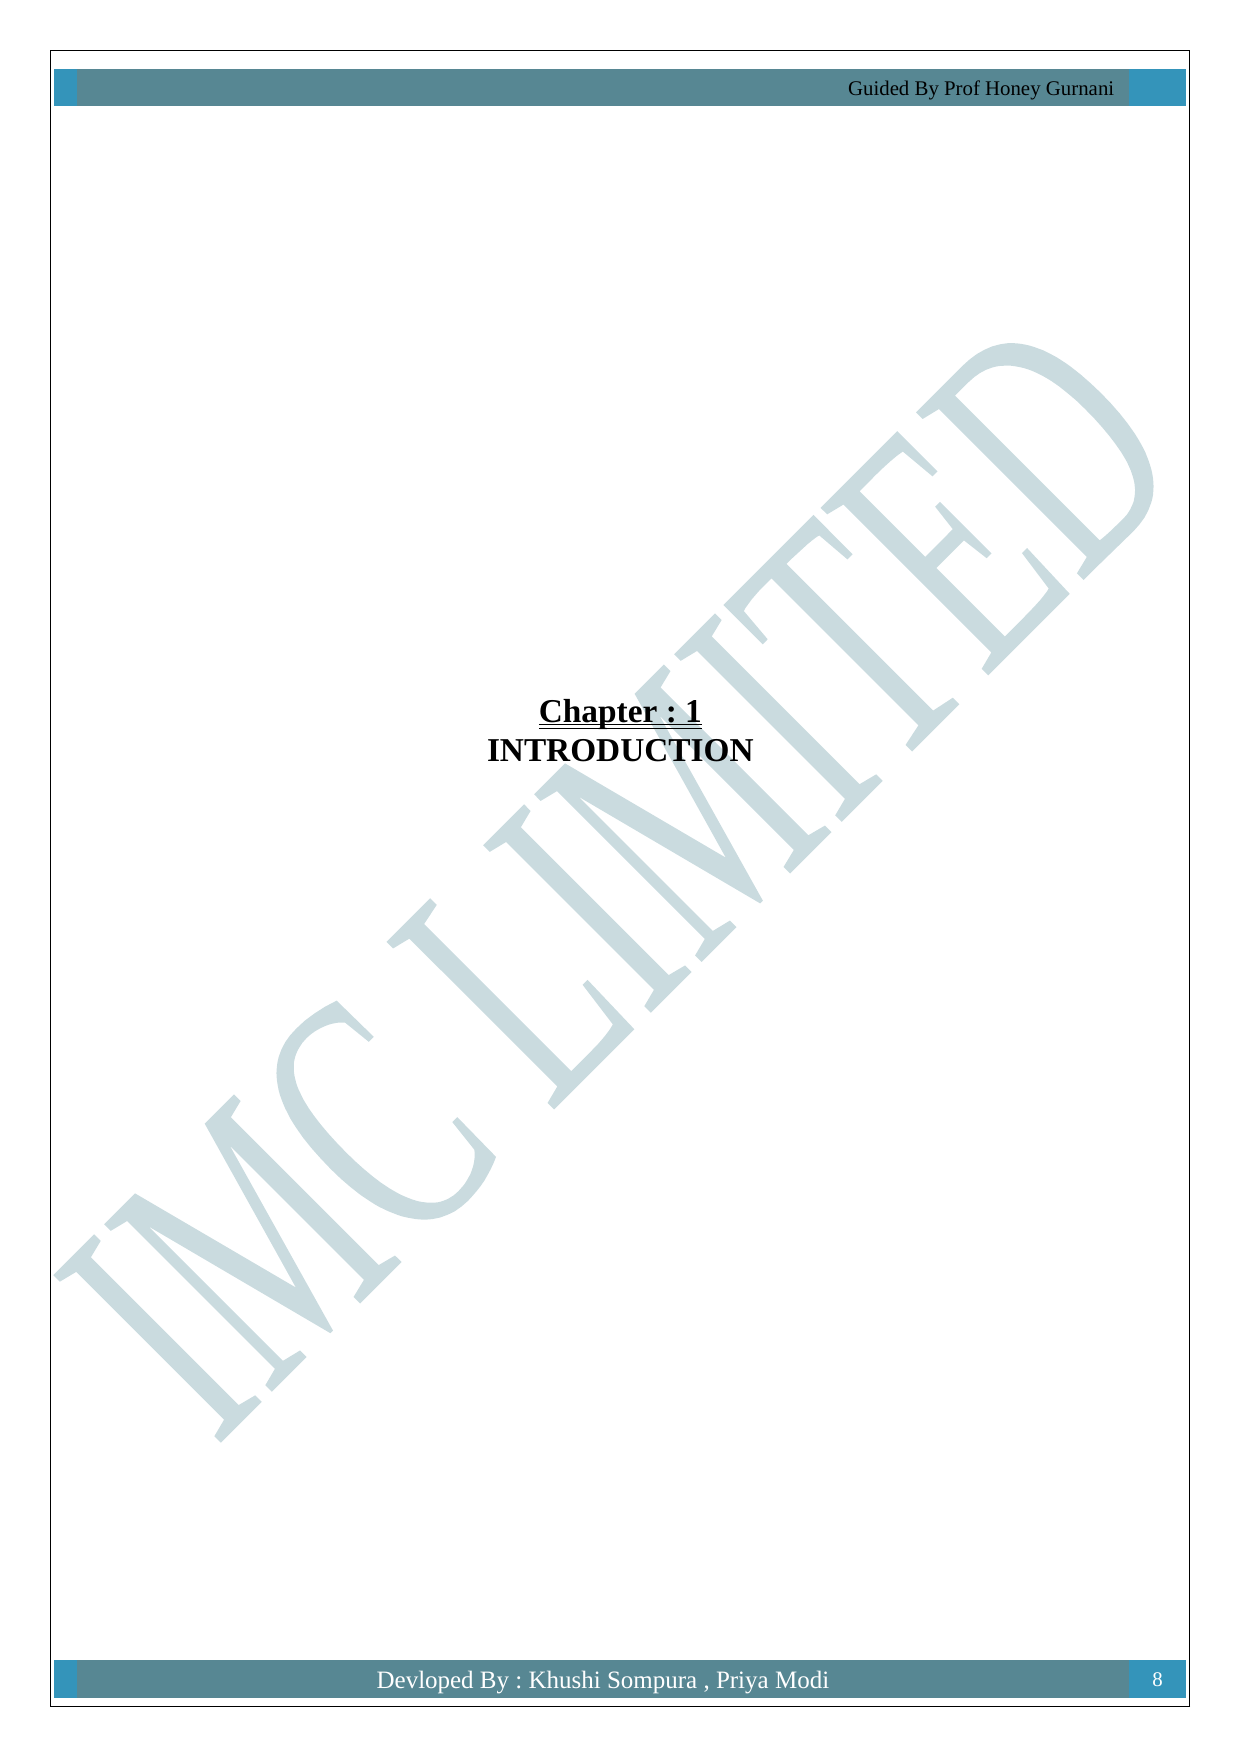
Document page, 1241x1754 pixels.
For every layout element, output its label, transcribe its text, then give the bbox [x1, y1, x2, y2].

text INTRODUCTION [75, 730, 1165, 768]
text Chapter : 1 [75, 692, 1165, 730]
